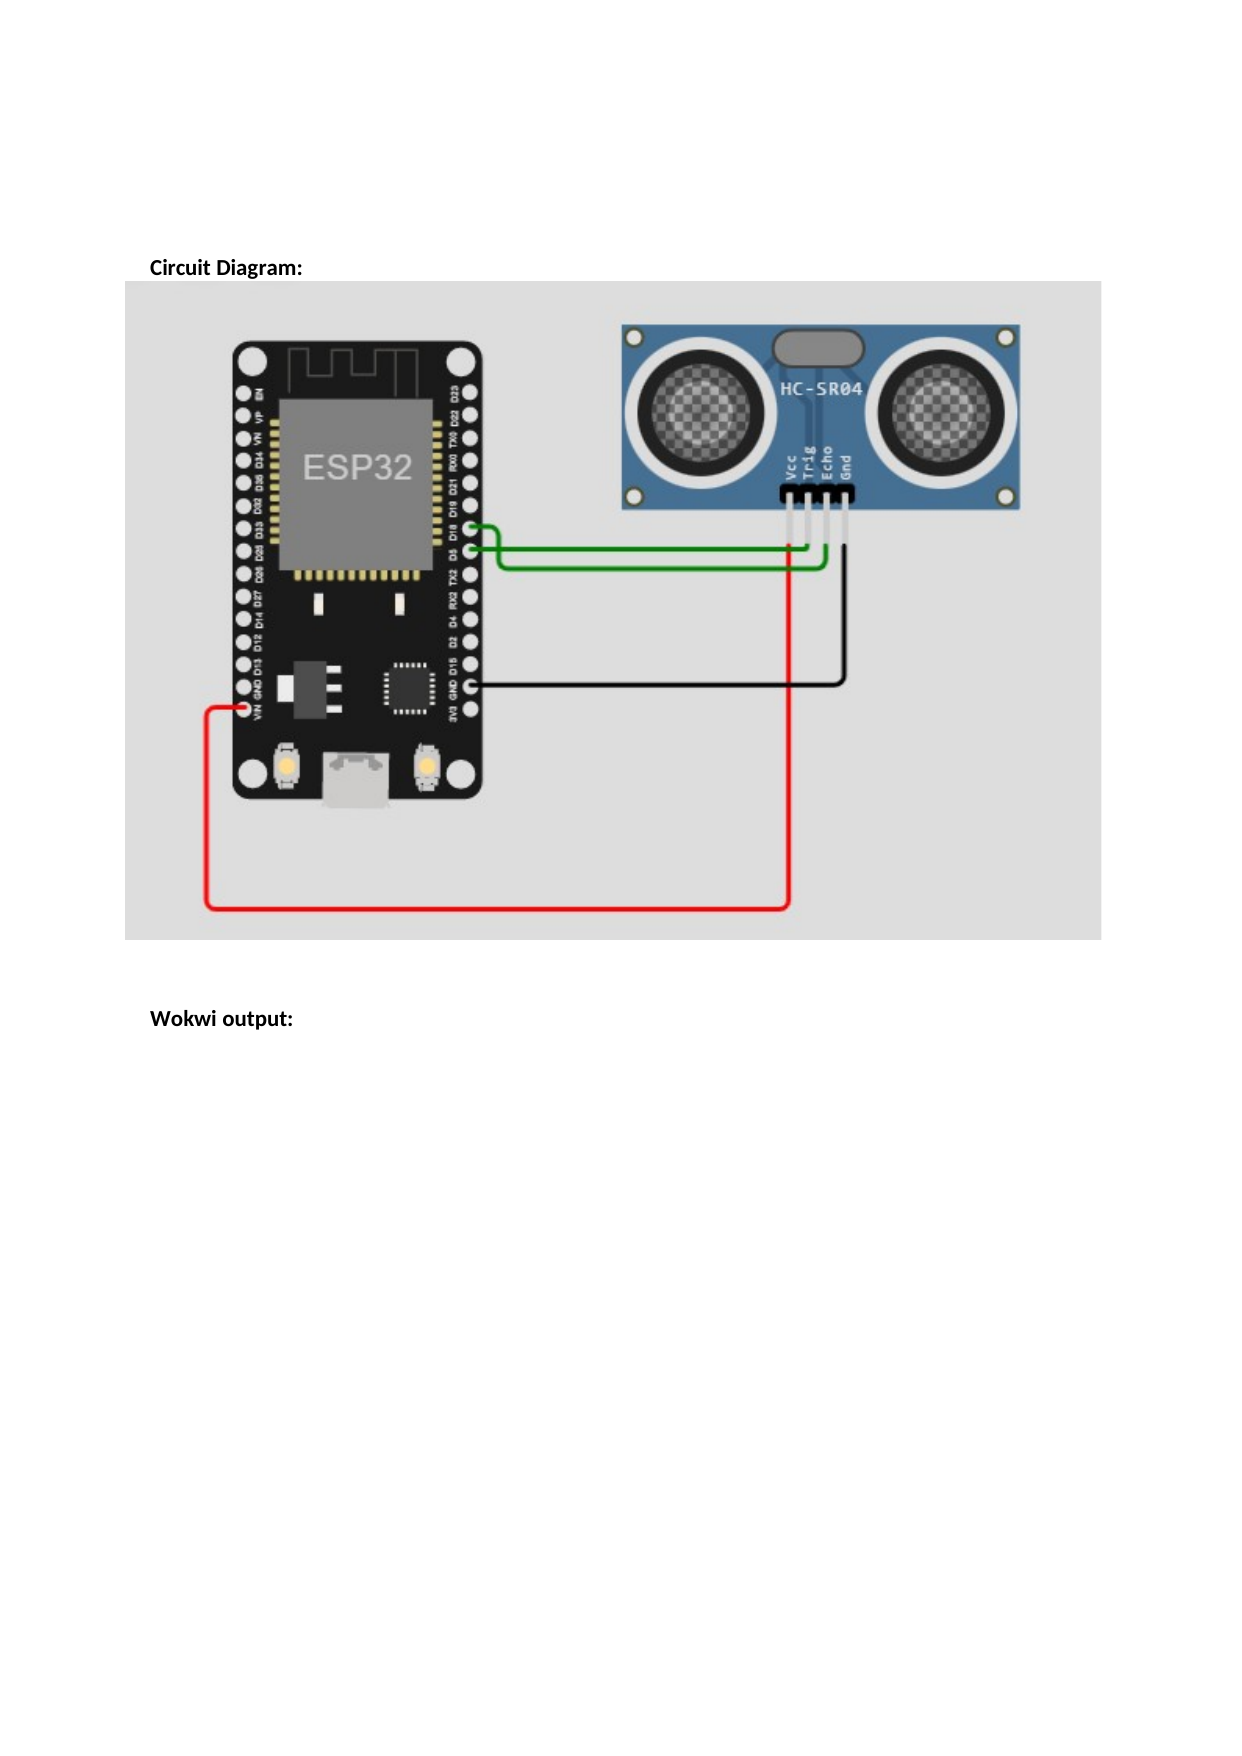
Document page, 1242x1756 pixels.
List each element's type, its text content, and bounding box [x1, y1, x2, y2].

subtitle Circuit Diagram: [150, 253, 1202, 281]
picture [125, 281, 1102, 940]
text Wokwi output: [150, 1004, 1202, 1032]
